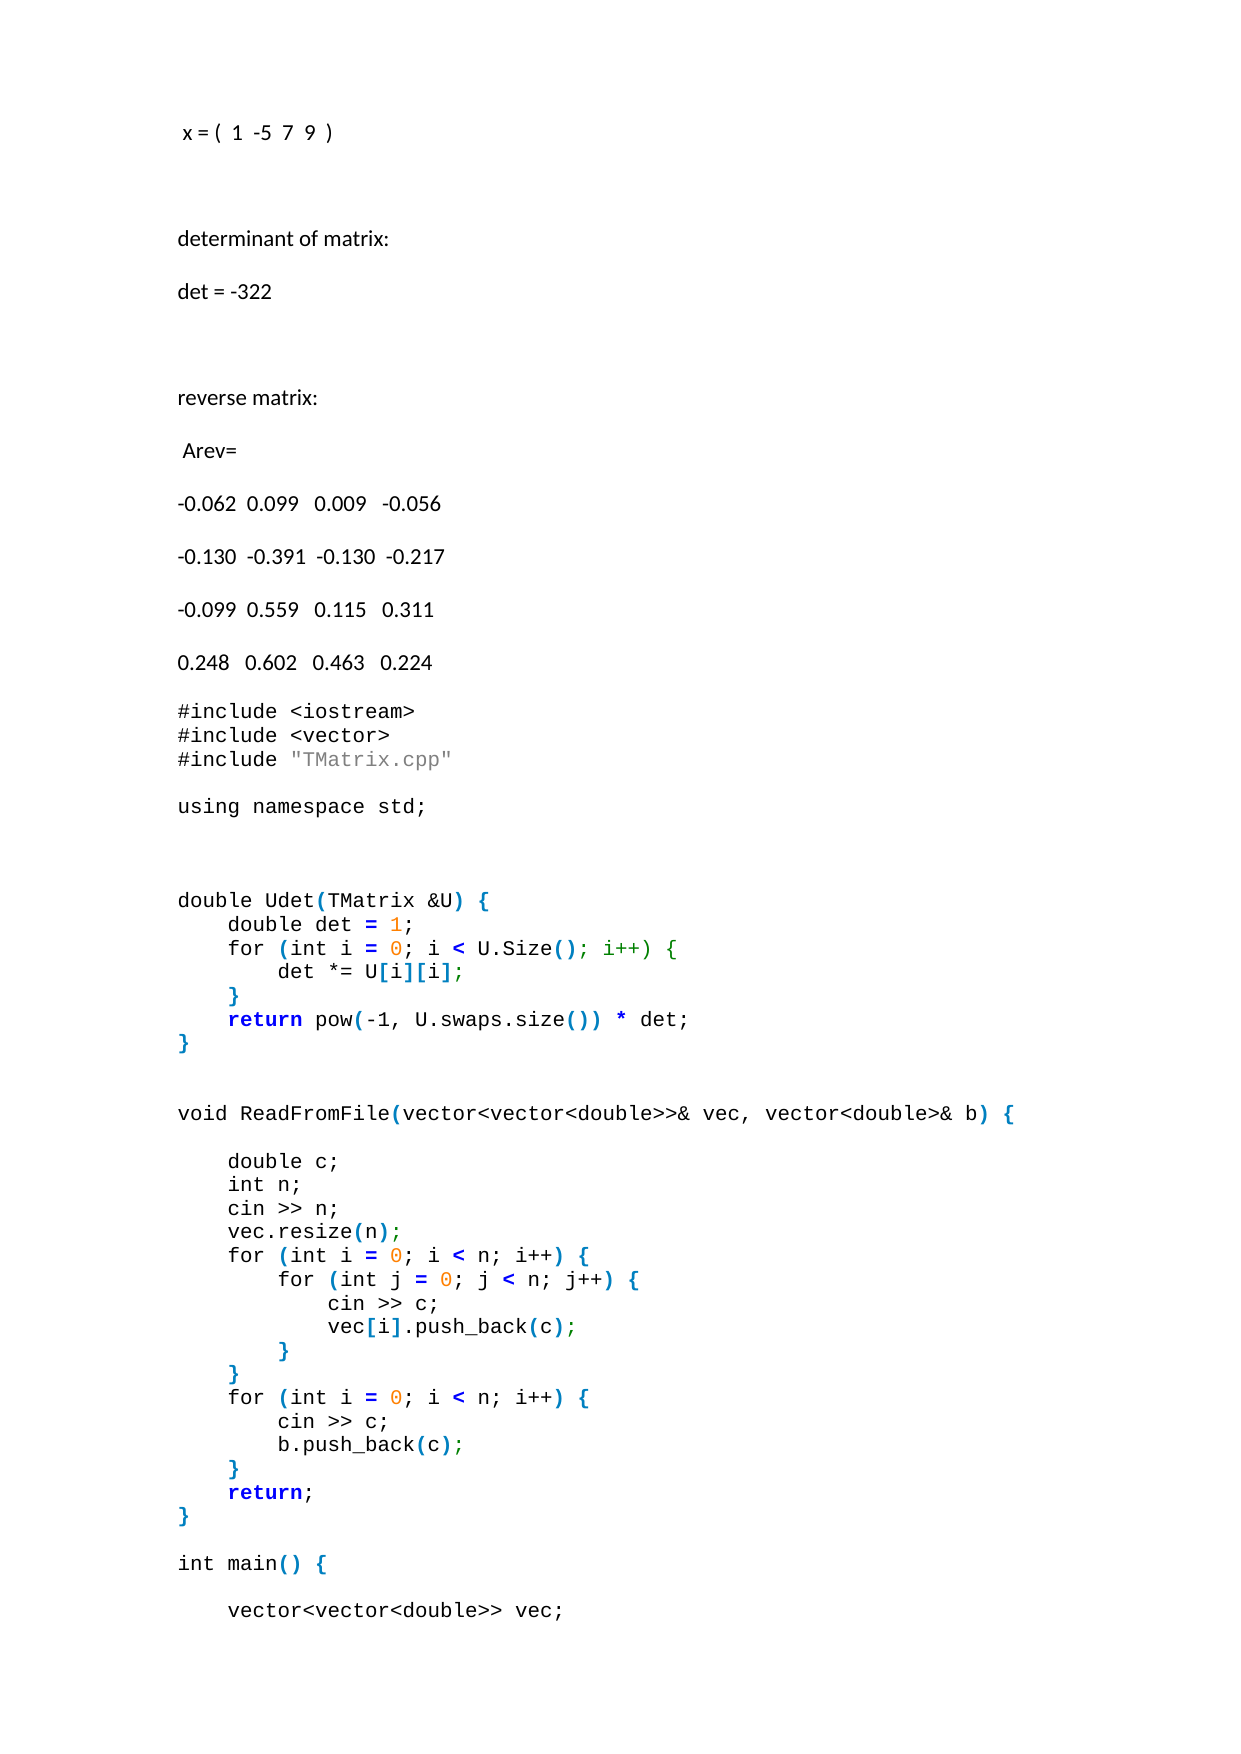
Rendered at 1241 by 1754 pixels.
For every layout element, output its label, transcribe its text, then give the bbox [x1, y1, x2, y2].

text vec[i].push_back(c); [177, 1316, 1152, 1340]
text } [177, 985, 1152, 1009]
text return pow(-1, U.swaps.size()) * det; [177, 1009, 1152, 1032]
text #include <iostream> [177, 701, 1152, 725]
text -0.099 0.559 0.115 0.311 [177, 595, 1152, 623]
text cin >> c; [177, 1292, 1152, 1316]
text cin >> c; [177, 1411, 1152, 1434]
text for (int i = 0; i < U.Size(); i++) { [177, 938, 1152, 961]
text double c; [177, 1151, 1152, 1174]
text det = -322 [177, 277, 1152, 305]
text vec.resize(n); [177, 1222, 1152, 1245]
text int n; [177, 1174, 1152, 1198]
text b.push_back(c); [177, 1434, 1152, 1458]
text Arev= [177, 436, 1152, 464]
text reverse matrix: [177, 383, 1152, 411]
text x = ( 1 -5 7 9 ) [177, 118, 1152, 146]
text } [177, 1363, 1152, 1387]
text for (int j = 0; j < n; j++) { [177, 1269, 1152, 1292]
text double Udet(TMatrix &U) { [177, 891, 1152, 914]
text for (int i = 0; i < n; i++) { [177, 1387, 1152, 1411]
text -0.062 0.099 0.009 -0.056 [177, 489, 1152, 517]
text return; [177, 1482, 1152, 1505]
text double det = 1; [177, 914, 1152, 938]
text det *= U[i][i]; [177, 961, 1152, 985]
text -0.130 -0.391 -0.130 -0.217 [177, 542, 1152, 570]
text using namespace std; [177, 796, 1152, 819]
text for (int i = 0; i < n; i++) { [177, 1245, 1152, 1269]
text vector<vector<double>> vec; [177, 1600, 1152, 1623]
text int main() { [177, 1553, 1152, 1576]
text void ReadFromFile(vector<vector<double>>& vec, vector<double>& b) { [177, 1103, 1152, 1127]
text cin >> n; [177, 1198, 1152, 1222]
text 0.248 0.602 0.463 0.224 [177, 648, 1152, 676]
text determinant of matrix: [177, 224, 1152, 252]
text } [177, 1458, 1152, 1482]
text #include "TMatrix.cpp" [177, 749, 1152, 772]
text #include <vector> [177, 725, 1152, 749]
text } [177, 1340, 1152, 1363]
text } [177, 1505, 1152, 1529]
text } [177, 1032, 1152, 1056]
